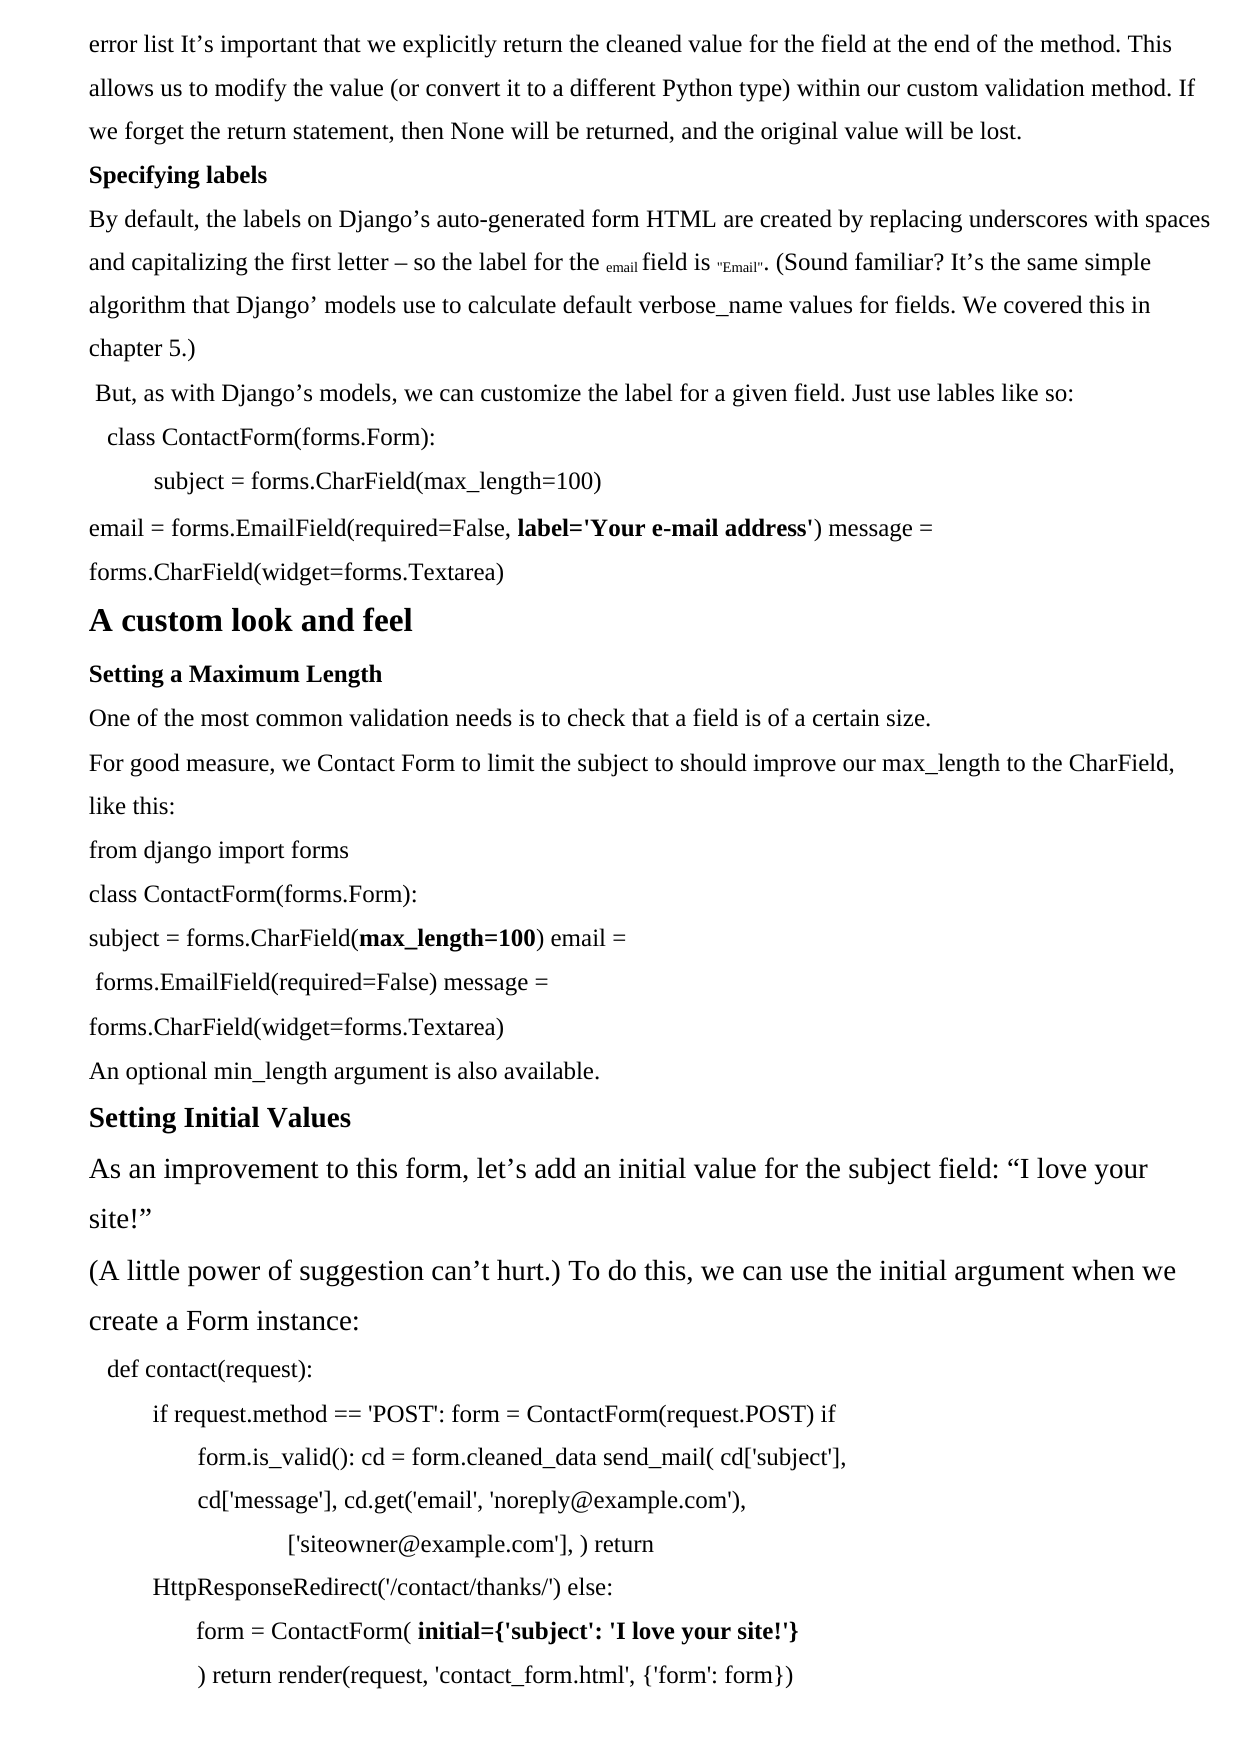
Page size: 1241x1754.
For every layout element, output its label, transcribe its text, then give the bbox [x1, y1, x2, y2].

text subject = forms.CharField(max_length=100) email = [89, 923, 1211, 952]
text class ContactForm(forms.Form): [107, 422, 1211, 451]
text forms.CharField(widget=forms.Textarea) [89, 1012, 1211, 1040]
text form = ContactForm( initial={'subject': 'I love your site!'} [196, 1616, 856, 1645]
text One of the most common validation needs is to check that a field is of a certain size. [89, 703, 1211, 732]
text def contact(request): [107, 1354, 1211, 1383]
text Setting a Maximum Length [89, 659, 1211, 688]
text ) return render(request, 'contact_form.html', {'form': form}) [152, 1661, 980, 1689]
text By default, the labels on Django’s auto-generated form HTML are created by replacing underscores with spaces and capitalizing the first letter – so the label for the email field is "Email". (Sound familiar? It’s the same simple algorithm that Django’ models use to calculate default verbose_name values for fields. We covered this in chapter 5.) [89, 204, 1211, 362]
text But, as with Django’s models, we can customize the label for a given field. Just use lables like so: [89, 378, 1211, 406]
text Setting Initial Values [89, 1100, 1211, 1133]
text ['siteowner@example.com'], ) return HttpResponseRedirect('/contact/thanks/') else: [152, 1529, 935, 1601]
text A custom look and feel [89, 601, 1211, 639]
text For good measure, we Contact Form to limit the subject to should improve our max_length to the CharField, like this: [89, 748, 1211, 819]
text email = forms.EmailField(required=False, label='Your e-mail address') message = forms.CharField(widget=forms.Textarea) [89, 513, 1211, 585]
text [89, 29, 1211, 144]
text subject = forms.CharField(max_length=100) [153, 466, 1211, 495]
text class ContactForm(forms.Form): [89, 879, 1211, 908]
text Specifying labels [89, 160, 1211, 189]
text forms.EmailField(required=False) message = [89, 967, 1211, 996]
text if request.method == 'POST': form = ContactForm(request.POST) if form.is_valid(): cd = form.cleaned_data send_mail( cd['subject'], cd['message'], cd.get('email', 'noreply@example.com'), [152, 1399, 890, 1514]
text (A little power of suggestion can’t hurt.) To do this, we can use the initial argument when we create a Form instance: [89, 1253, 1211, 1337]
text An optional min_length argument is also available. [89, 1056, 1211, 1084]
text from django import forms [89, 835, 1211, 864]
text As an improvement to this form, let’s add an initial value for the subject field: “I love your site!” [89, 1151, 1211, 1235]
